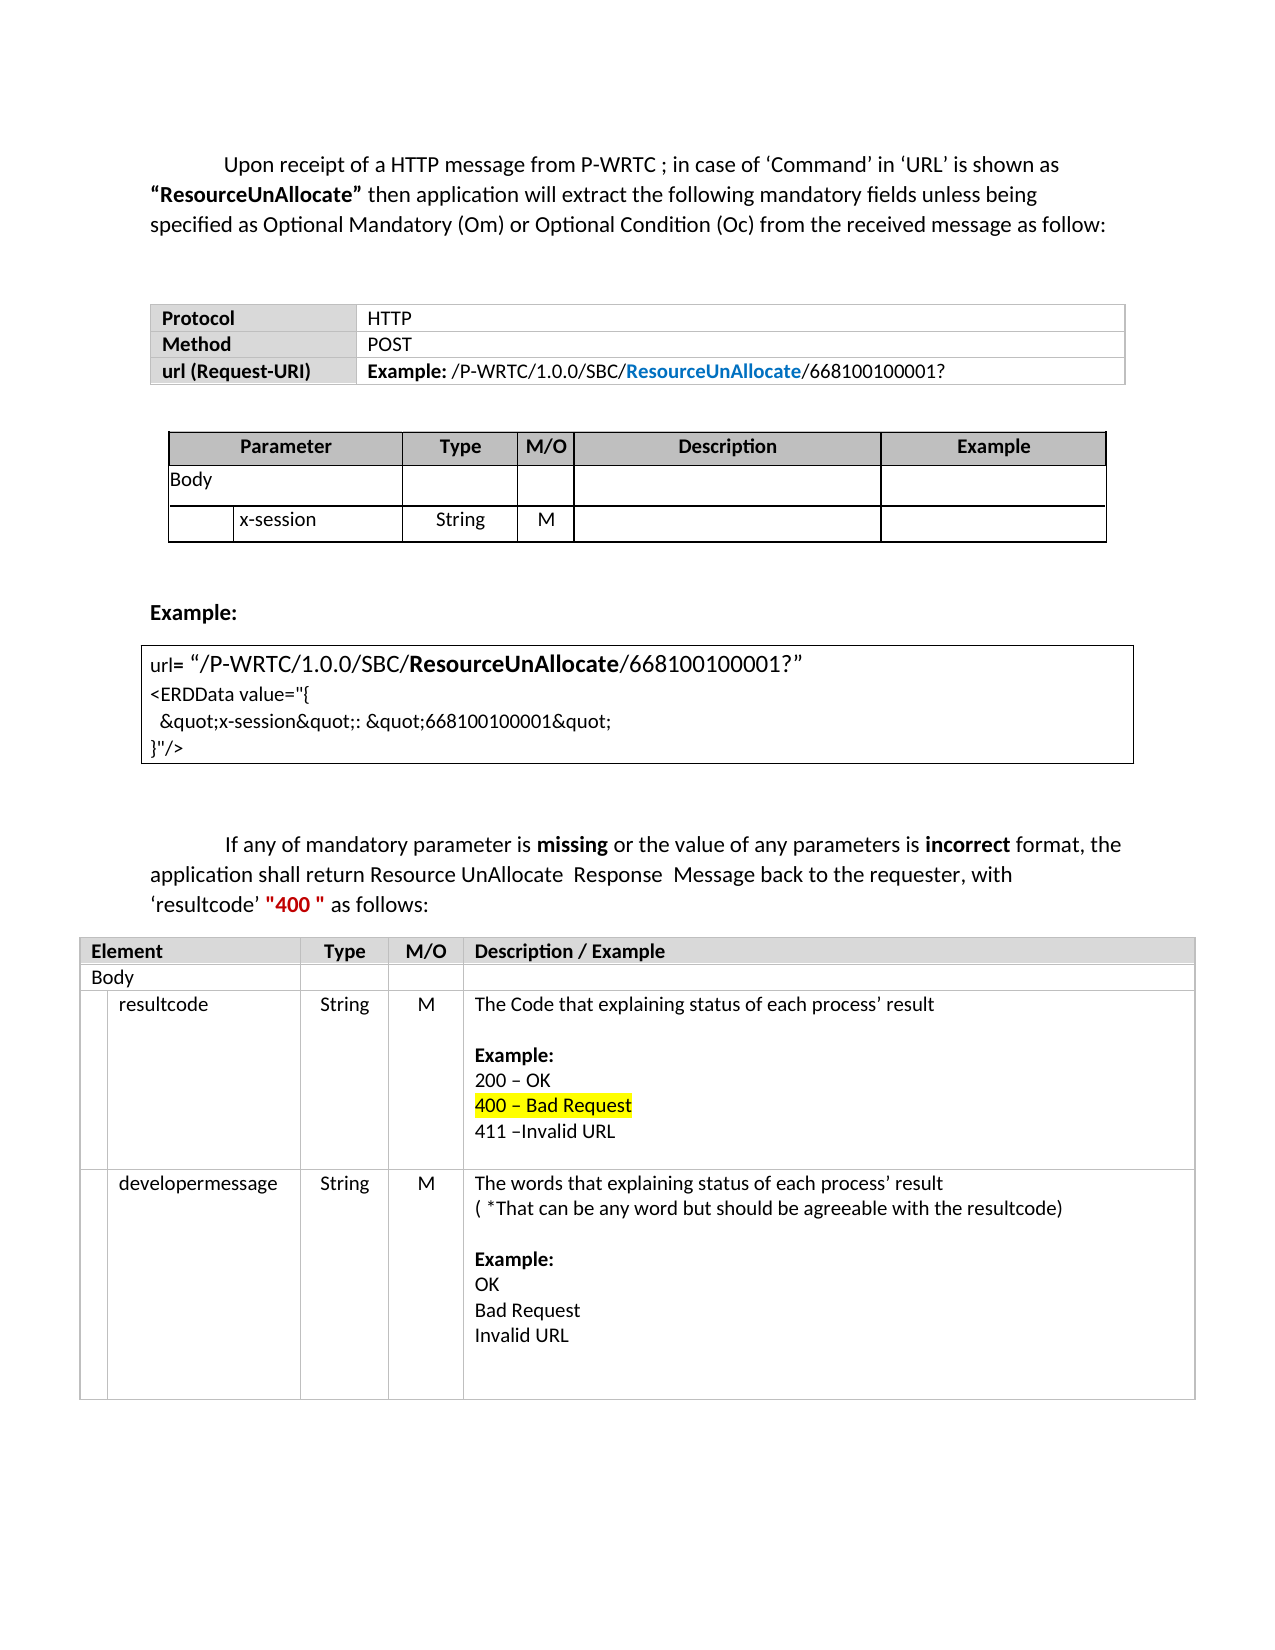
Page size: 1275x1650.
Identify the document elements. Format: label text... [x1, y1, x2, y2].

table_header M/O [389, 938, 463, 963]
table_header Parameter [170, 433, 402, 465]
table_cell [301, 965, 388, 990]
table_header Type [301, 938, 388, 963]
table_cell [575, 507, 880, 541]
table_header Description [575, 433, 880, 465]
table_header M/O [518, 433, 573, 465]
table_header Element [81, 938, 300, 963]
table_cell [81, 1170, 107, 1399]
table_cell resultcode [108, 991, 300, 1169]
text &quot;x-session&quot;: &quot;668100100001&quot; [142, 705, 1133, 732]
table_cell The words that explaining status of each process’ result ( *That can be any word but should be agreeable with the resultcode) Example: OK Bad Request Invalid URL [464, 1170, 1194, 1399]
table_header Type [403, 433, 517, 465]
text <ERDData value="{ [142, 678, 1133, 705]
table_cell [882, 505, 1106, 541]
table_cell String [301, 1170, 388, 1399]
table_header Example [882, 433, 1105, 465]
table_cell Method [151, 332, 356, 357]
table_cell M [518, 507, 573, 541]
table_header Description / Example [464, 938, 1194, 963]
table_cell [81, 991, 107, 1169]
table_cell [518, 466, 573, 505]
table_cell url (Request-URI) [151, 358, 356, 383]
text url= “/P-WRTC/1.0.0/SBC/ResourceUnAllocate/668100100001?” [142, 646, 1133, 678]
table_header Protocol [151, 305, 356, 331]
table_cell String [403, 507, 517, 541]
table_cell [464, 965, 1194, 990]
table_cell [575, 466, 880, 505]
table_cell [169, 506, 233, 541]
table_cell Example: /P-WRTC/1.0.0/SBC/ResourceUnAllocate/668100100001? [357, 358, 1124, 383]
table_cell [882, 466, 1106, 505]
text Example: [150, 598, 1125, 626]
table_header HTTP [357, 305, 1124, 331]
table_cell String [301, 991, 388, 1169]
table_cell [389, 965, 463, 990]
table_cell POST [357, 332, 1124, 357]
table_cell developermessage [108, 1170, 300, 1399]
table_cell M [389, 991, 463, 1169]
table_cell [403, 466, 517, 505]
table_cell The Code that explaining status of each process’ result Example: 200 – OK 400 – Bad Request 411 –Invalid URL [464, 991, 1194, 1169]
table_cell Body [169, 466, 402, 505]
table_cell M [389, 1170, 463, 1399]
text Upon receipt of a HTTP message from P-WRTC ; in case of ‘Command’ in ‘URL’ is shown as “ResourceUnAllocate” then application will extract the following mandatory fields unless being specified as Optional Mandatory (Om) or Optional Condition (Oc) from the received message as follow: [150, 150, 1125, 238]
text }"/> [142, 732, 1133, 763]
table_cell x-session [234, 507, 402, 541]
text If any of mandatory parameter is missing or the value of any parameters is incorrect format, the application shall return Resource UnAllocate Response Message back to the requester, with ‘resultcode’ "400 " as follows: [150, 830, 1125, 918]
table_cell Body [81, 965, 300, 990]
